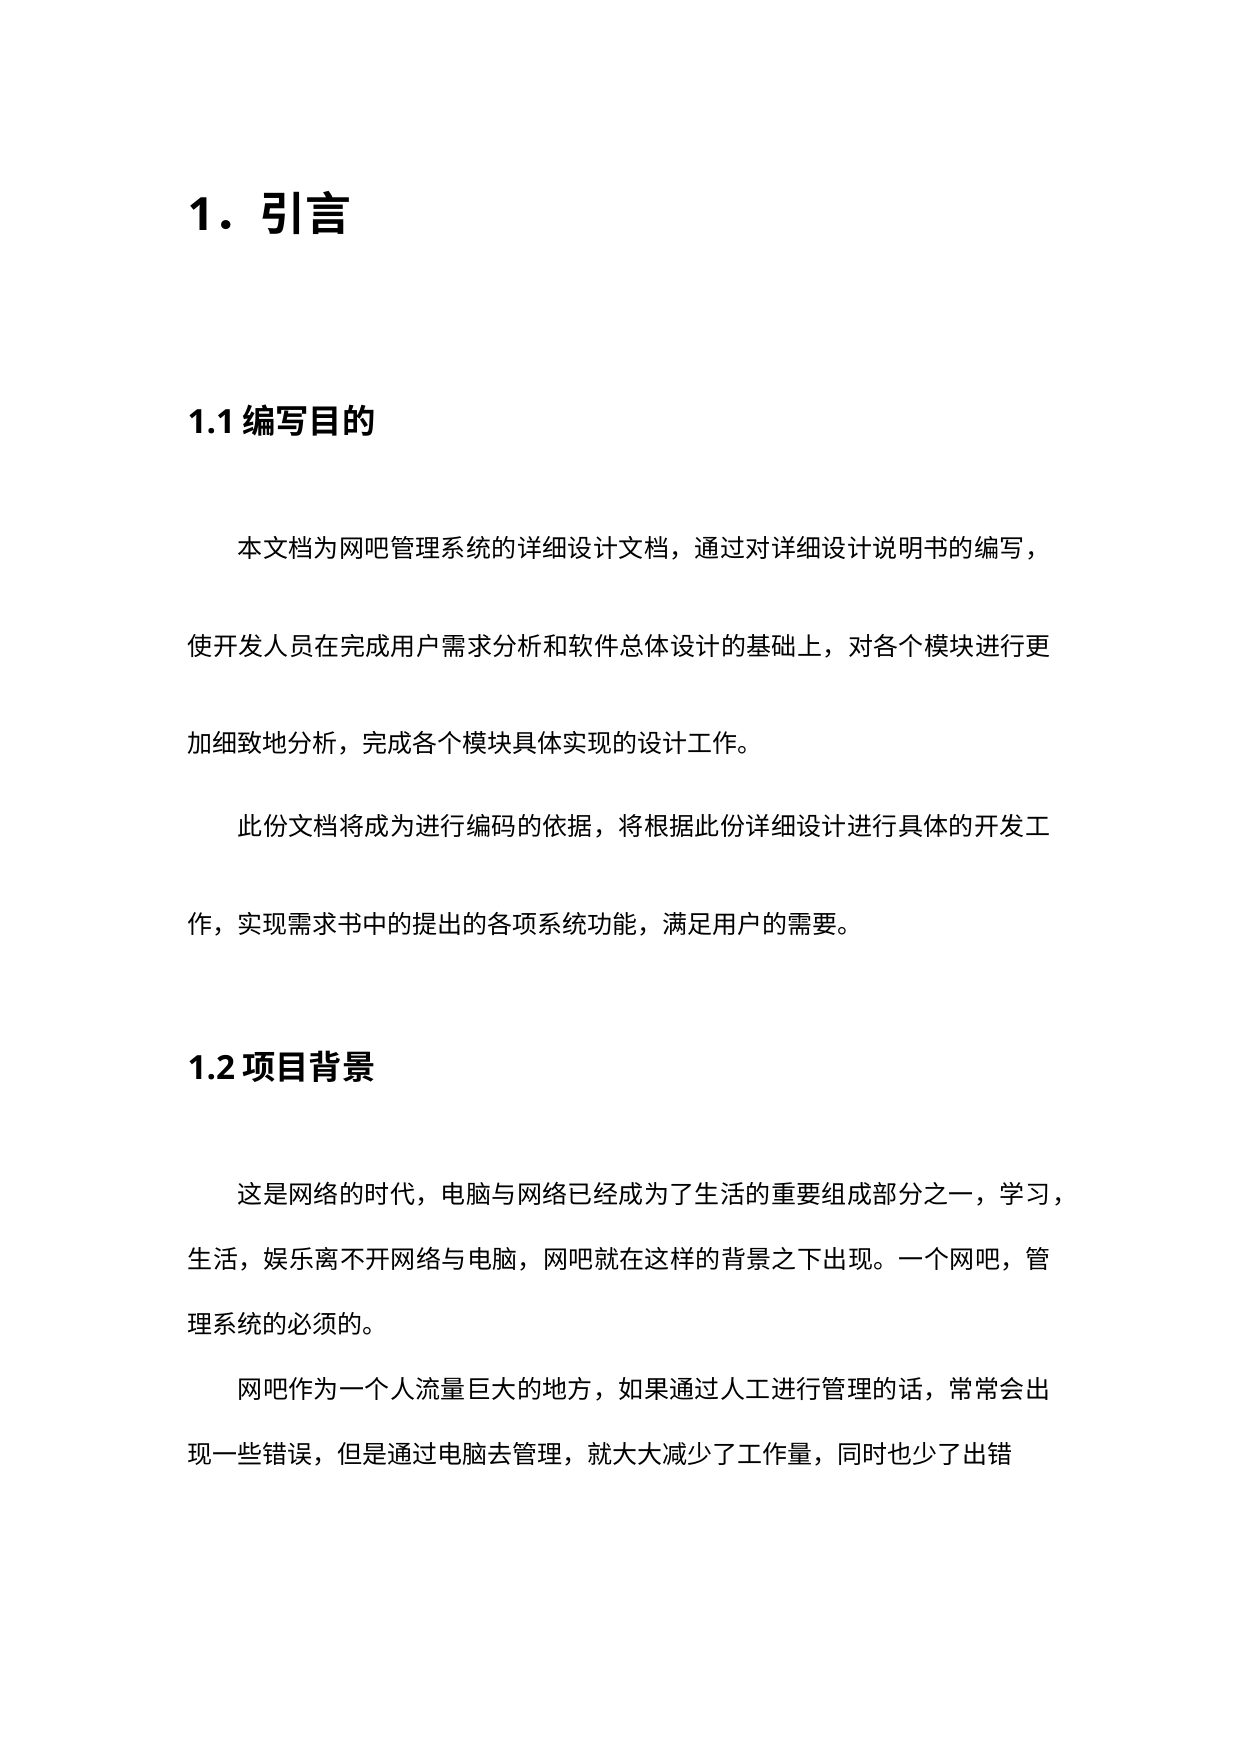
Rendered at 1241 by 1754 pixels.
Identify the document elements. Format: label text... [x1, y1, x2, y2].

text 网吧作为一个人流量巨大的地方，如果通过人工进行管理的话，常常会出现一些错误，但是通过电脑去管理，就大大减少了工作量，同时也少了出错 [187, 1355, 1053, 1485]
text 这是网络的时代，电脑与网络已经成为了生活的重要组成部分之一，学习，生活，娱乐离不开网络与电脑，网吧就在这样的背景之下出现。一个网吧，管理系统的必须的。 [187, 1160, 1053, 1355]
subtitle 1.1编写目的 [187, 387, 1053, 452]
subtitle 1．引言 [187, 162, 1053, 259]
text 此份文档将成为进行编码的依据，将根据此份详细设计进行具体的开发工作，实现需求书中的提出的各项系统功能，满足用户的需要。 [187, 792, 1053, 955]
subtitle 1.2项目背景 [187, 1033, 1053, 1098]
text 本文档为网吧管理系统的详细设计文档，通过对详细设计说明书的编写，使开发人员在完成用户需求分析和软件总体设计的基础上，对各个模块进行更加细致地分析，完成各个模块具体实现的设计工作。 [187, 514, 1053, 774]
